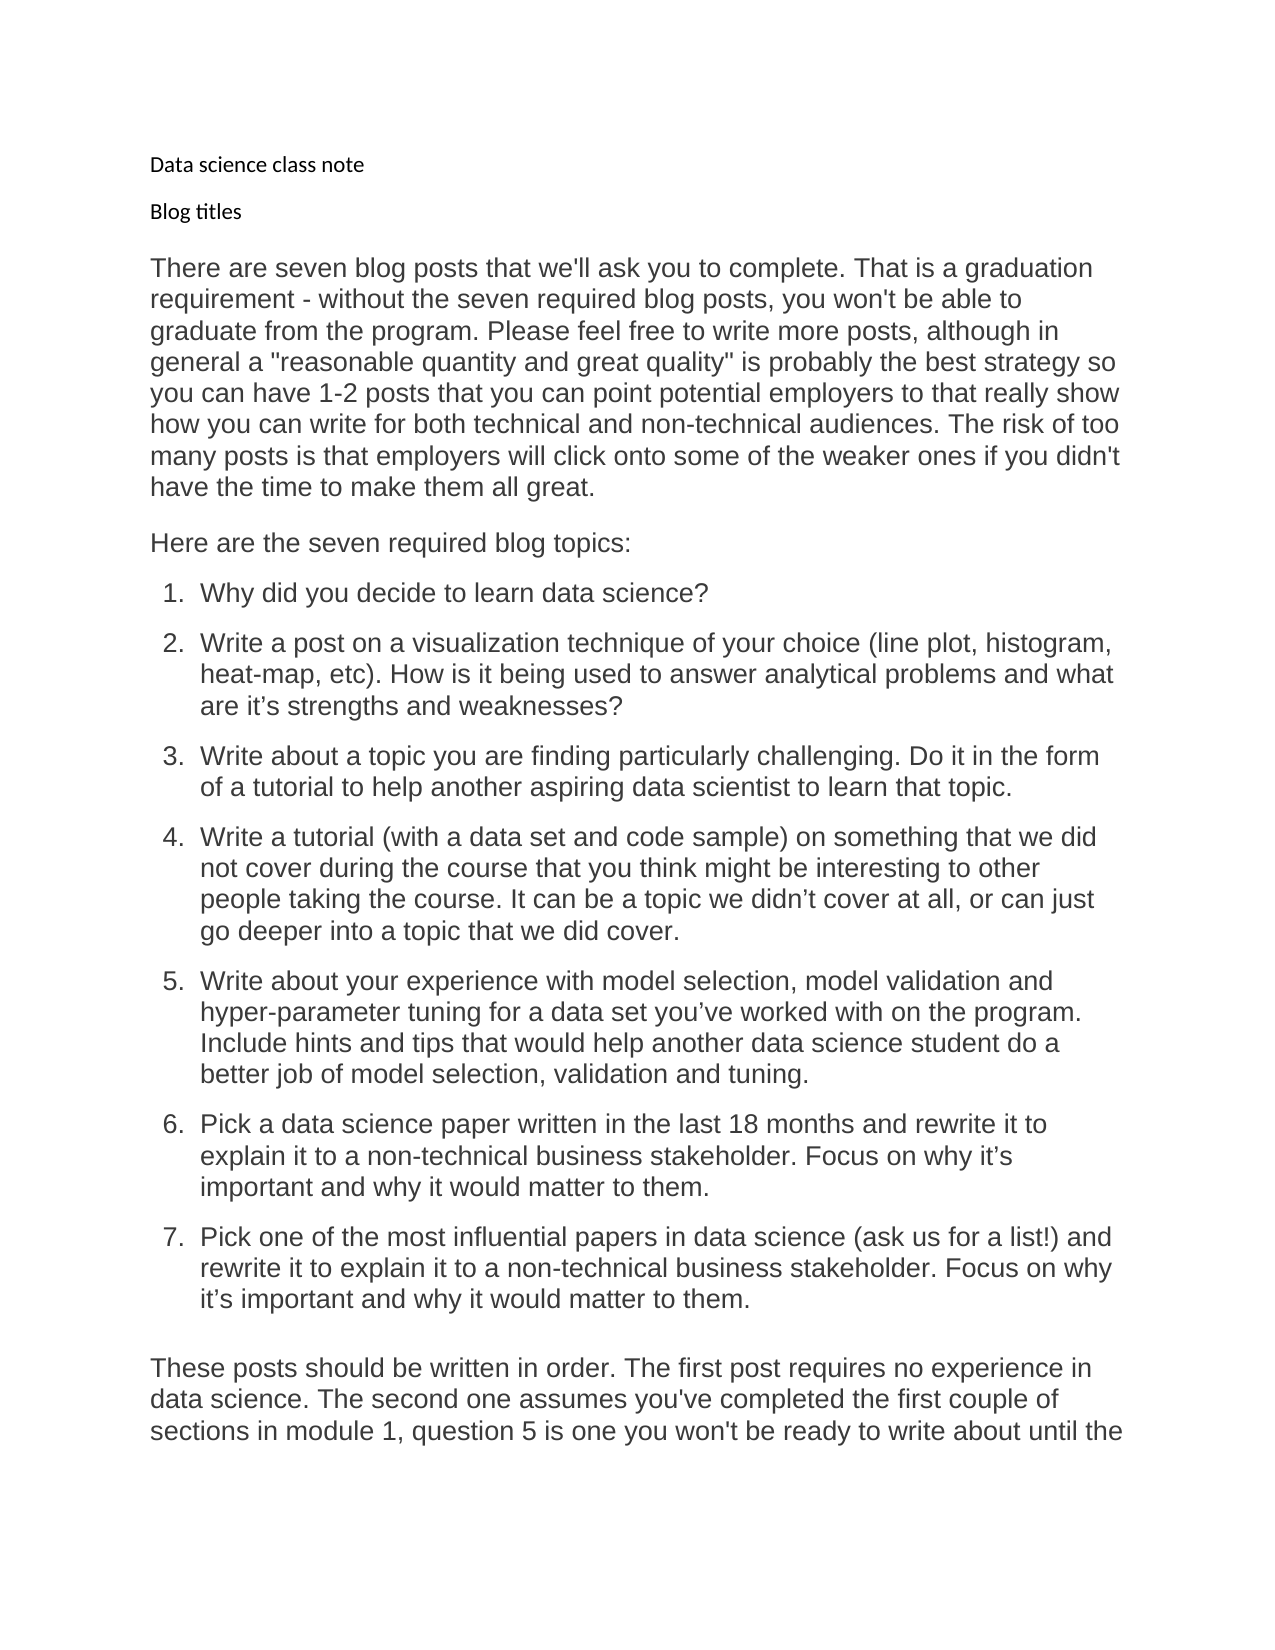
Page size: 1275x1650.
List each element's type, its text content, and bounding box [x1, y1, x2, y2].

list Pick a data science paper written in the last 18 months and rewrite it to explain it to a non-technical business stakeholder. Focus on why it’s important and why it would matter to them. [162, 1108, 1125, 1202]
list Pick one of the most influential papers in data science (ask us for a list!) and rewrite it to explain it to a non-technical business stakeholder. Focus on why it’s important and why it would matter to them. [162, 1221, 1125, 1314]
list Write a tutorial (with a data set and code sample) on something that we did not cover during the course that you think might be interesting to other people taking the course. It can be a topic we didn’t cover at all, or can just go deeper into a topic that we did cover. [162, 821, 1125, 946]
text Blog titles [150, 197, 1125, 225]
text There are seven blog posts that we'll ask you to complete. That is a graduation requirement - without the seven required blog posts, you won't be able to graduate from the program. Please feel free to write more posts, although in general a "reasonable quantity and great quality" is probably the best strategy so you can have 1-2 posts that you can point potential employers to that really show how you can write for both technical and non-technical audiences. The risk of too many posts is that employers will click onto some of the weaker ones if you didn't have the time to make them all great. [150, 252, 1125, 502]
list Why did you decide to learn data science? [162, 577, 1125, 608]
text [150, 1352, 1125, 1446]
text Here are the seven required blog topics: [150, 527, 1125, 558]
text Data science class note [150, 150, 1125, 178]
list Write about your experience with model selection, model validation and hyper-parameter tuning for a data set you’ve worked with on the program. Include hints and tips that would help another data science student do a better job of model selection, validation and tuning. [162, 964, 1125, 1089]
list Write a post on a visualization technique of your choice (line plot, histogram, heat-map, etc). How is it being used to answer analytical problems and what are it’s strengths and weaknesses? [162, 627, 1125, 721]
list Write about a topic you are finding particularly challenging. Do it in the form of a tutorial to help another aspiring data scientist to learn that topic. [162, 739, 1125, 802]
